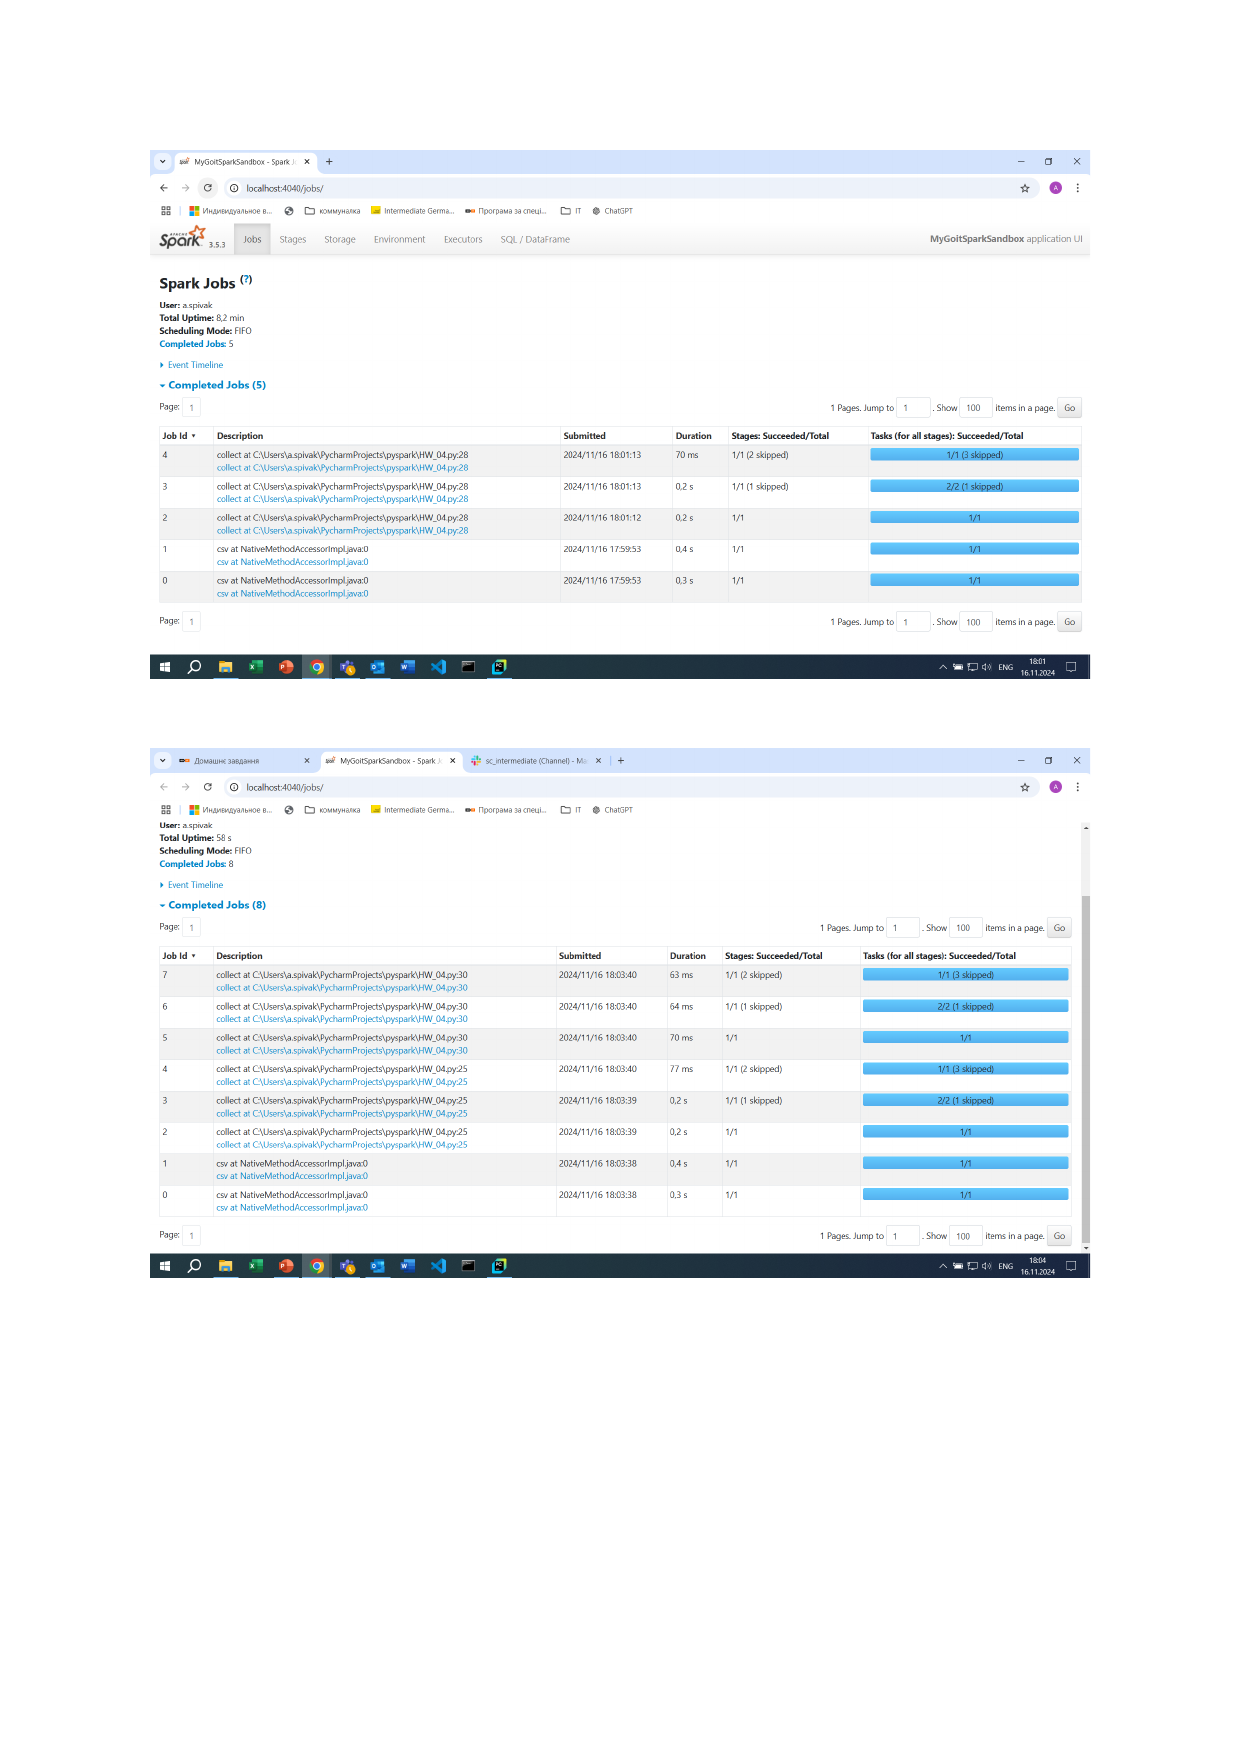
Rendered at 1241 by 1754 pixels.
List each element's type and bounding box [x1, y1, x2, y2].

picture [150, 150, 1091, 679]
picture [150, 748, 1091, 1278]
